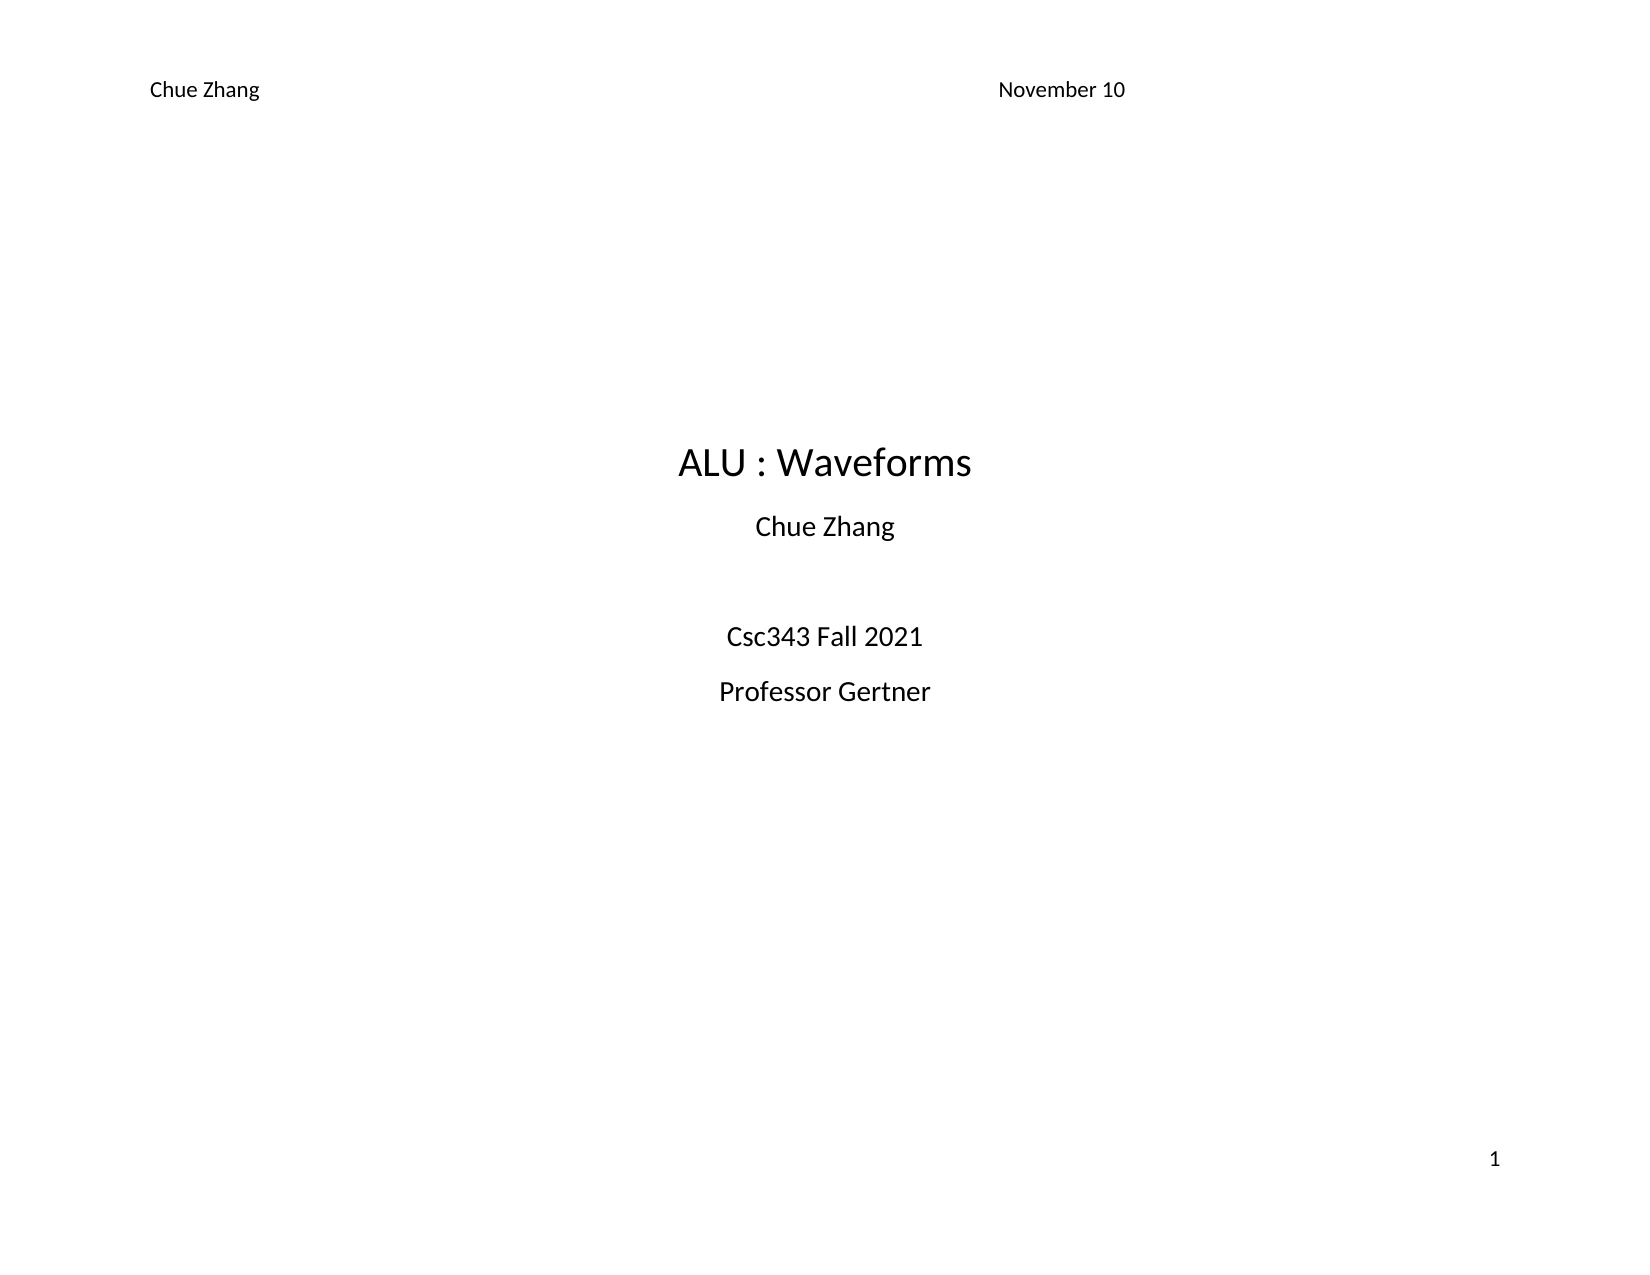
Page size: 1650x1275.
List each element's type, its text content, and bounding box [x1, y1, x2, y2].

text Professor Gertner [150, 673, 1500, 709]
text Chue Zhang [150, 508, 1500, 543]
text ALU : Waveforms [150, 436, 1500, 487]
text Csc343 Fall 2021 [150, 618, 1500, 654]
